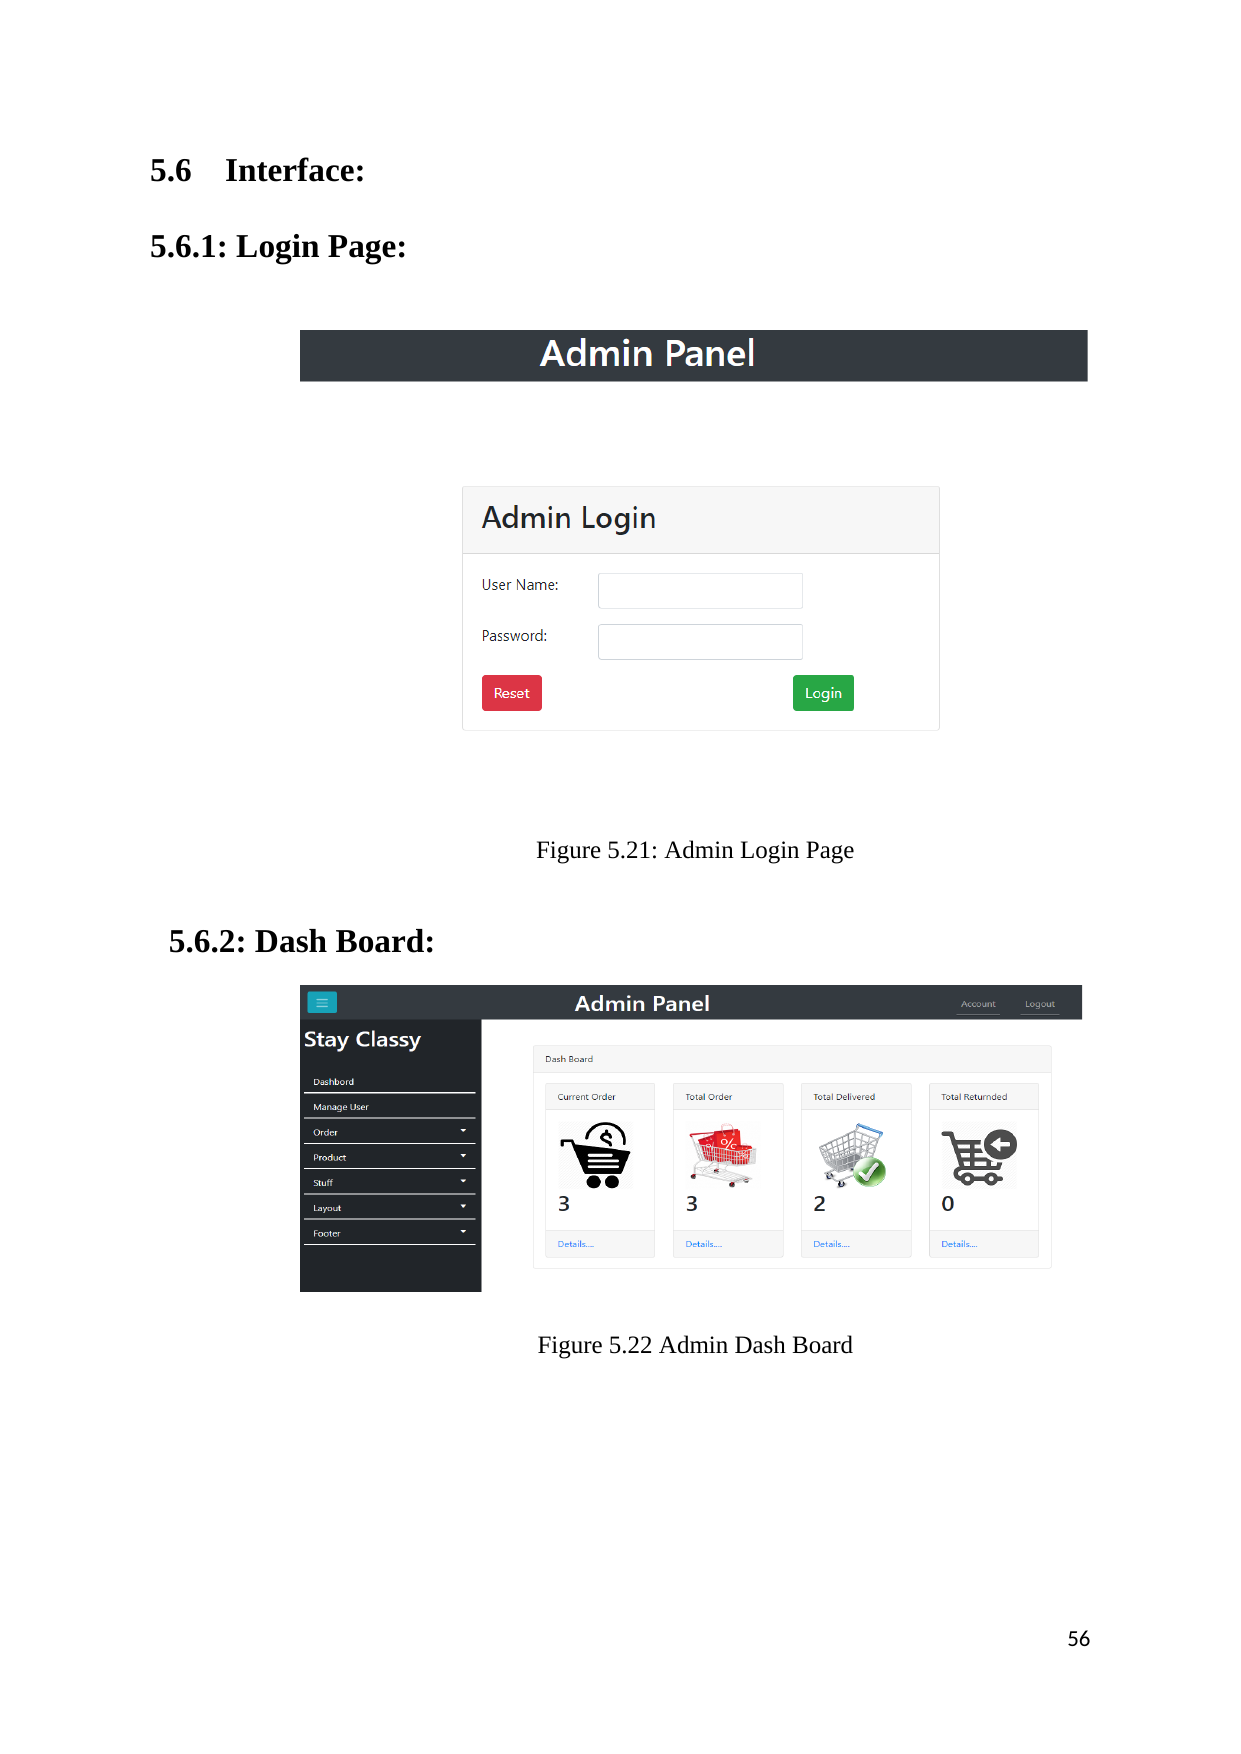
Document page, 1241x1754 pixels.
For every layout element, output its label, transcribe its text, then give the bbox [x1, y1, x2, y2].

list Figure 5.21: Admin Login Page [225, 835, 1090, 863]
picture [300, 330, 1088, 835]
text 5.6.2: Dash Board: [150, 921, 1090, 959]
list Interface: [150, 150, 1090, 188]
picture [300, 985, 1083, 1292]
list Figure 5.22 Admin Dash Board [225, 1330, 1090, 1358]
text 5.6.1: Login Page: [150, 227, 1090, 265]
